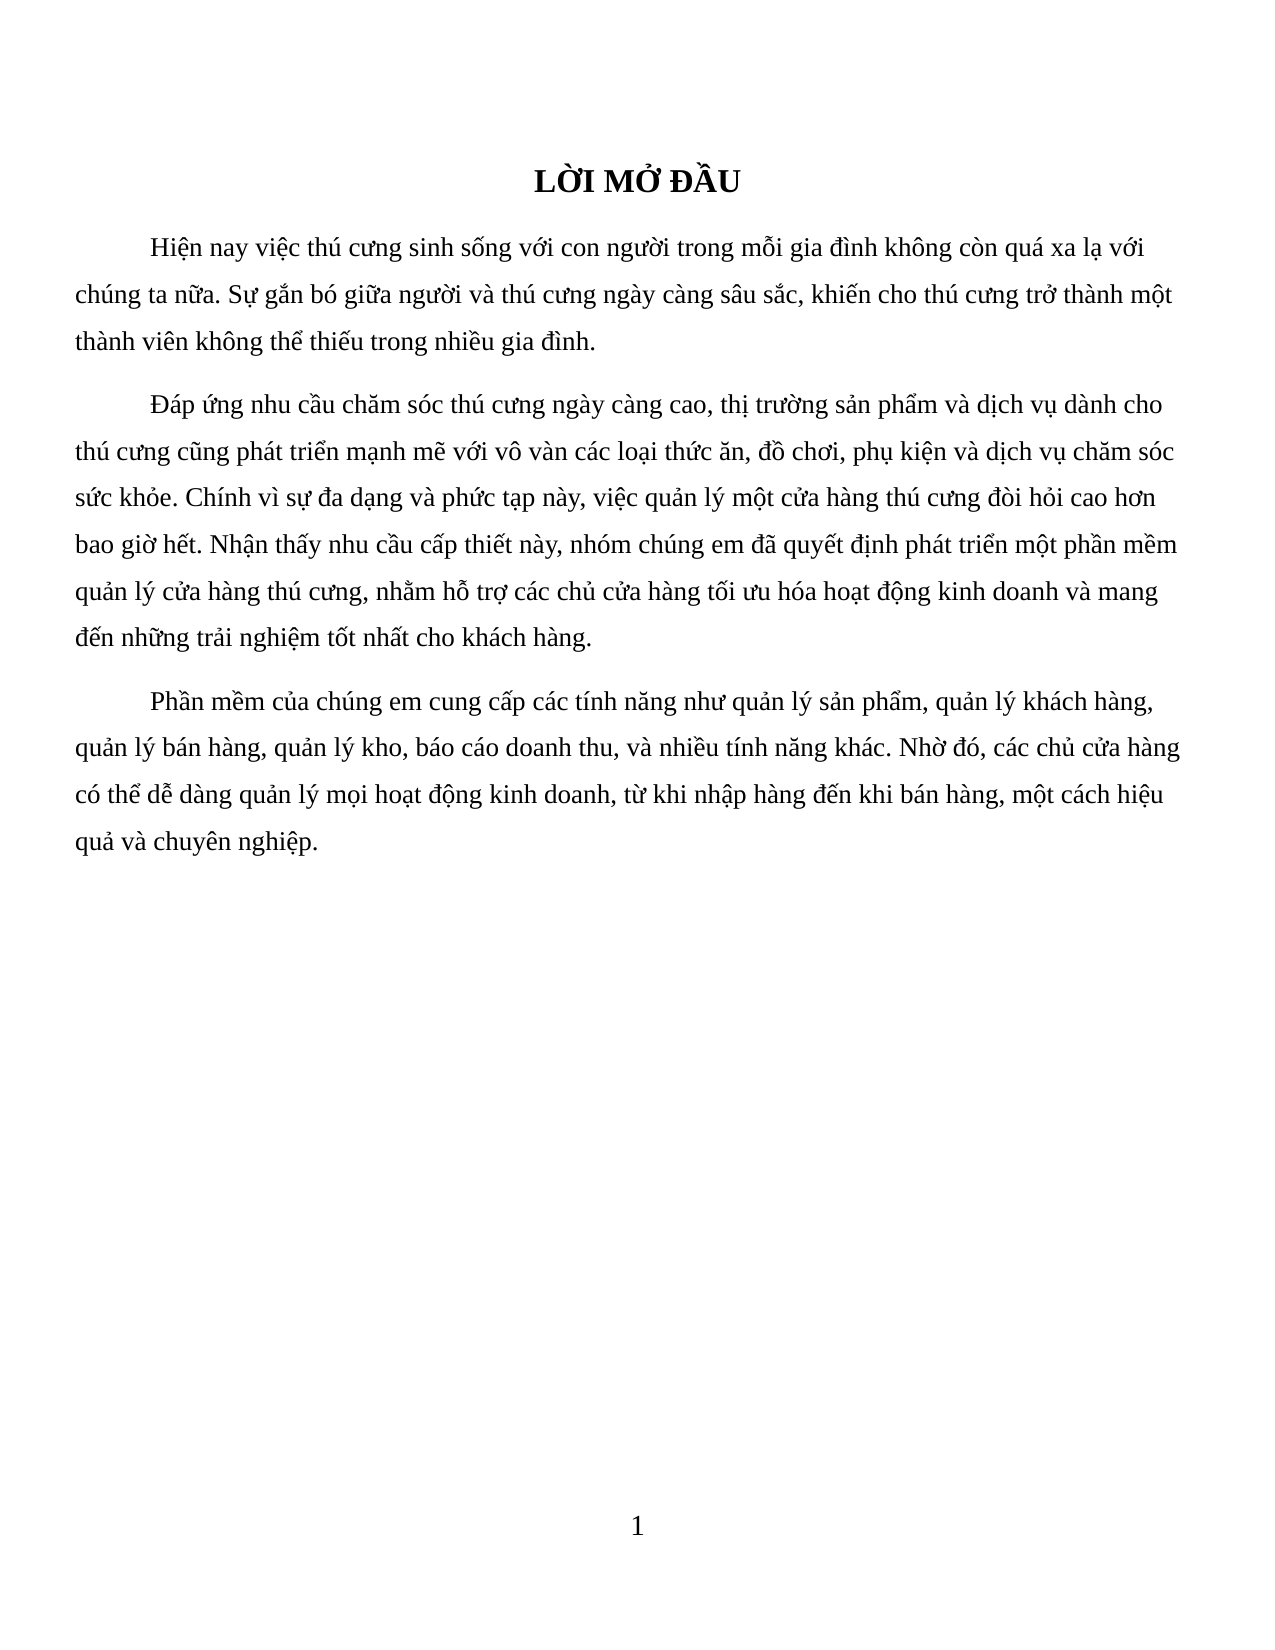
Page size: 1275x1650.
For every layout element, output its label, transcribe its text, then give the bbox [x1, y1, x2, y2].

text Đáp ứng nhu cầu chăm sóc thú cưng ngày càng cao, thị trường sản phẩm và dịch vụ dành cho thú cưng cũng phát triển mạnh mẽ với vô vàn các loại thức ăn, đồ chơi, phụ kiện và dịch vụ chăm sóc sức khỏe. Chính vì sự đa dạng và phức tạp này, việc quản lý một cửa hàng thú cưng đòi hỏi cao hơn bao giờ hết. Nhận thấy nhu cầu cấp thiết này, nhóm chúng em đã quyết định phát triển một phần mềm quản lý cửa hàng thú cưng, nhằm hỗ trợ các chủ cửa hàng tối ưu hóa hoạt động kinh doanh và mang đến những trải nghiệm tốt nhất cho khách hàng. [75, 388, 1200, 652]
text Phần mềm của chúng em cung cấp các tính năng như quản lý sản phẩm, quản lý khách hàng, quản lý bán hàng, quản lý kho, báo cáo doanh thu, và nhiều tính năng khác. Nhờ đó, các chủ cửa hàng có thể dễ dàng quản lý mọi hoạt động kinh doanh, từ khi nhập hàng đến khi bán hàng, một cách hiệu quả và chuyên nghiệp. [75, 685, 1200, 856]
subtitle LỜI MỞ ĐẦU [75, 161, 1200, 200]
text Hiện nay việc thú cưng sinh sống với con người trong mỗi gia đình không còn quá xa lạ với chúng ta nữa. Sự gắn bó giữa người và thú cưng ngày càng sâu sắc, khiến cho thú cưng trở thành một thành viên không thể thiếu trong nhiều gia đình. [75, 231, 1200, 356]
